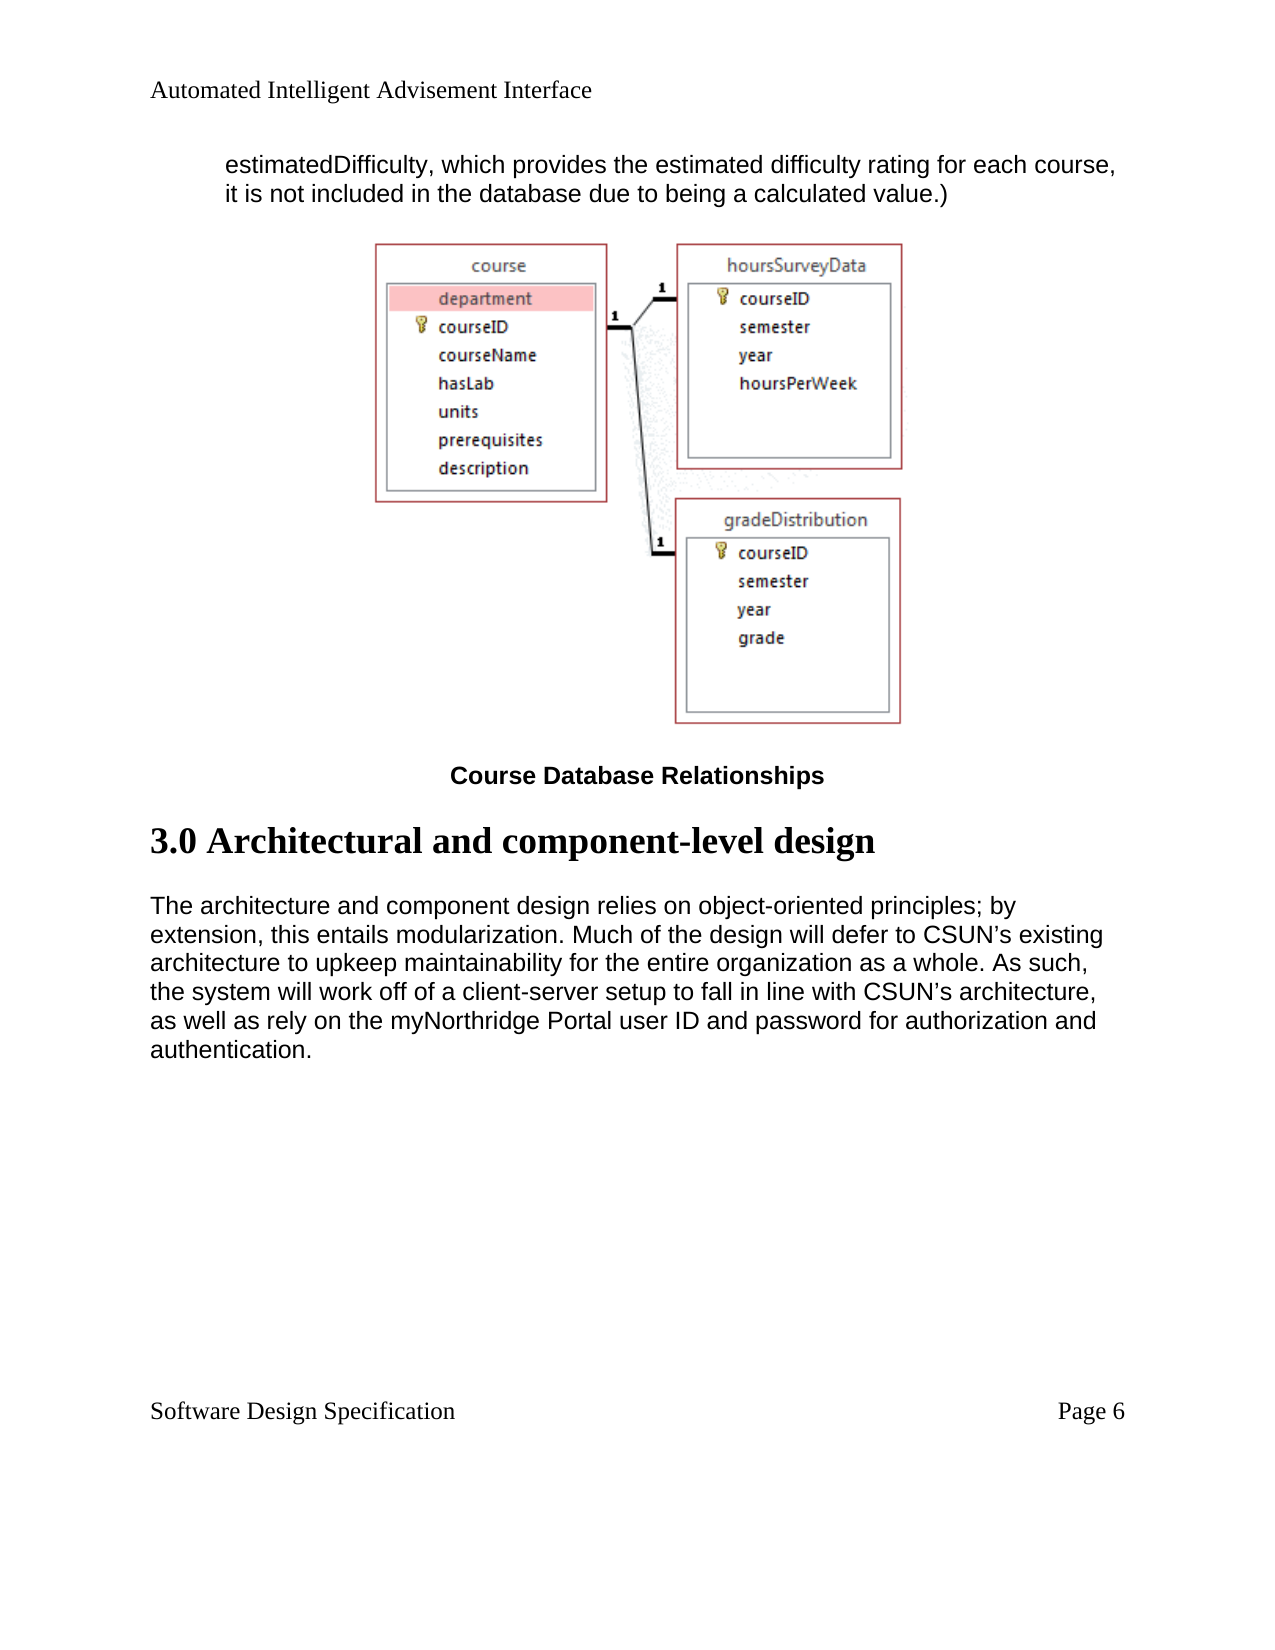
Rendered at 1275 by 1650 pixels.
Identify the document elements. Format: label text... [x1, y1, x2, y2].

text The architecture and component design relies on object-oriented principles; by extension, this entails modularization. Much of the design will defer to CSUN’s existing architecture to upkeep maintainability for the entire organization as a whole. As such, the system will work off of a client-server setup to fall in line with CSUN’s architecture, as well as rely on the myNorthridge Portal user ID and password for authorization and authentication. [150, 891, 1125, 1063]
text Course Database Relationships [150, 761, 1125, 789]
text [225, 150, 1125, 207]
picture [366, 236, 909, 732]
subtitle 3.0 Architectural and component-level design [150, 818, 1125, 862]
